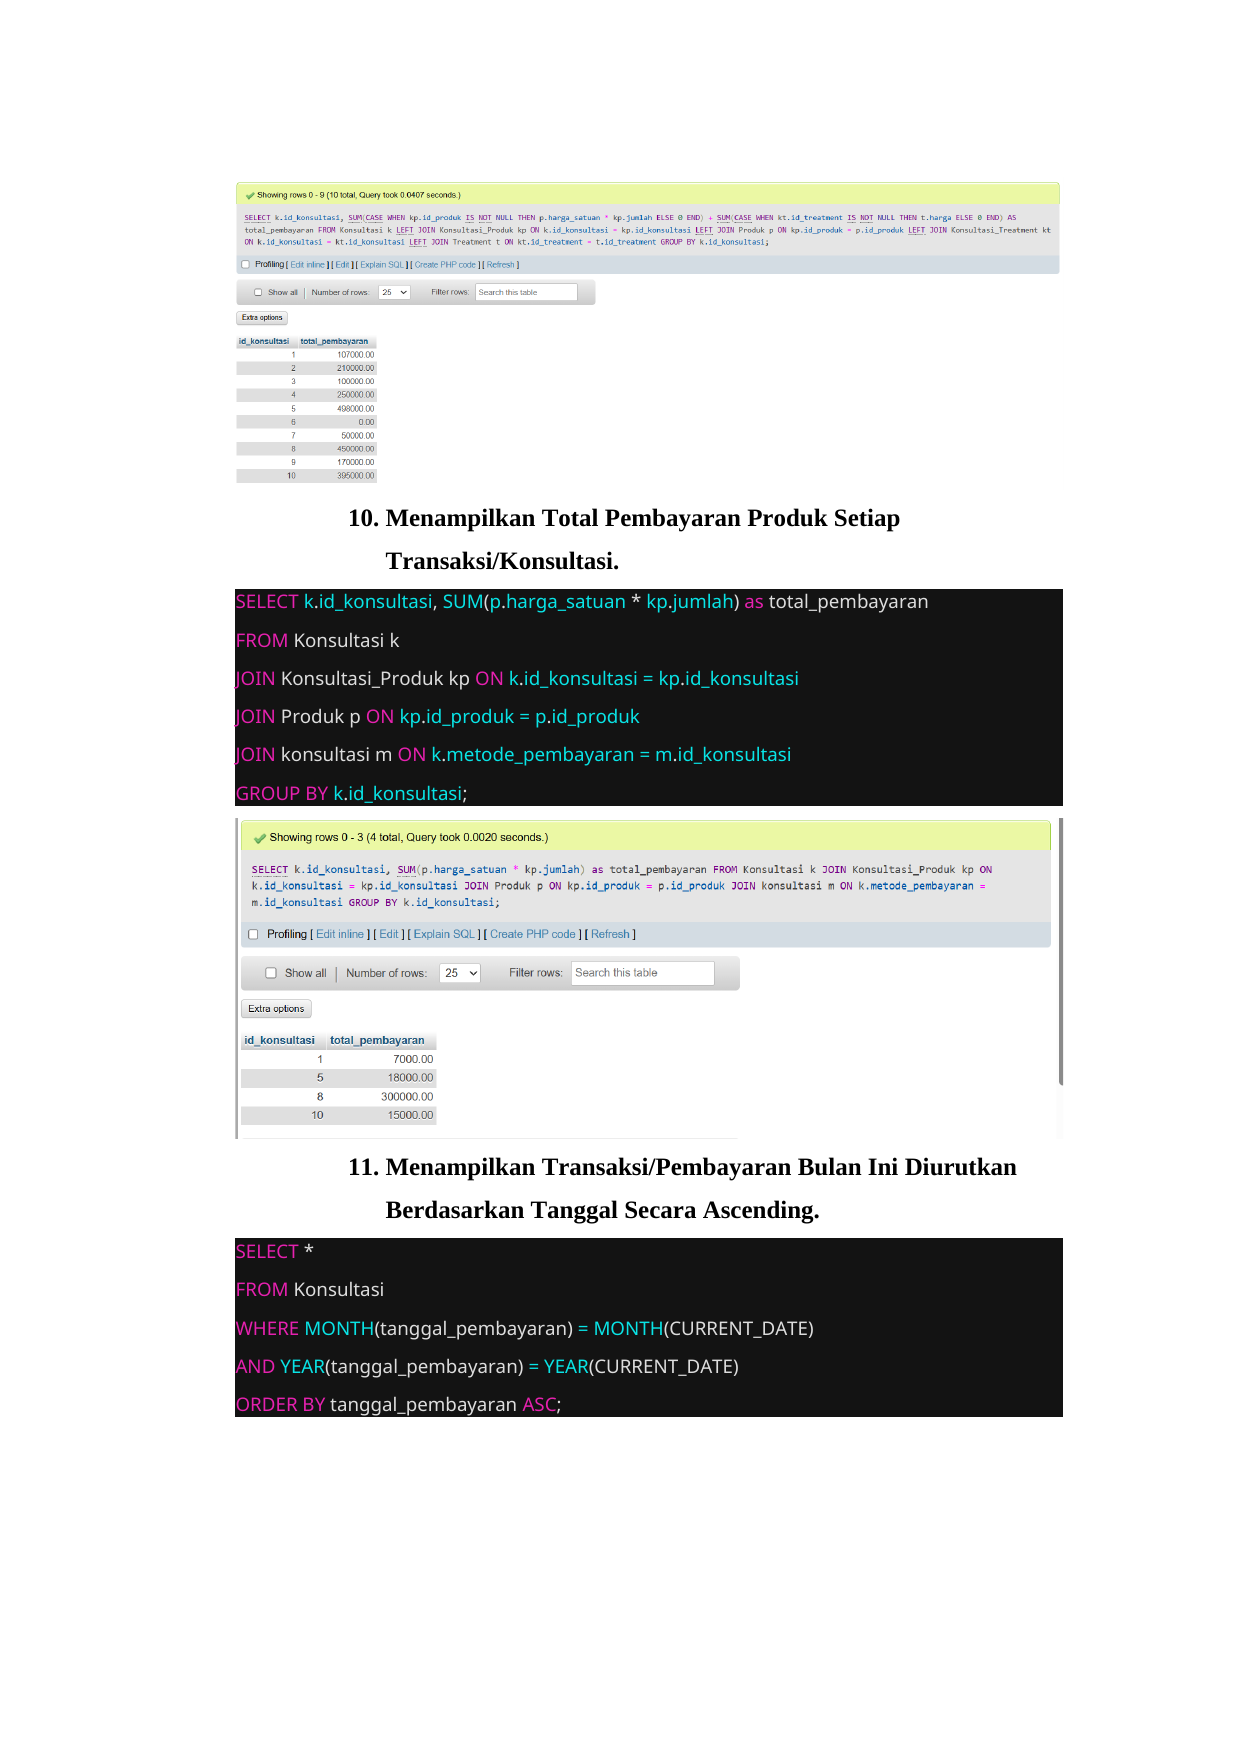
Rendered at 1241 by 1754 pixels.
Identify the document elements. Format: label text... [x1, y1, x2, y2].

text ORDER BY tanggal_pembayaran ASC; [235, 1391, 1063, 1417]
text FROM Konsultasi k [235, 627, 1063, 653]
text JOIN Produk p ON kp.id_produk = p.id_produk [235, 703, 1063, 729]
text JOIN konsultasi m ON k.metode_pembayaran = m.id_konsultasi [235, 742, 1063, 767]
text WHERE MONTH(tanggal_pembayaran) = MONTH(CURRENT_DATE) [235, 1315, 1063, 1340]
picture [235, 177, 1064, 490]
text AND YEAR(tanggal_pembayaran) = YEAR(CURRENT_DATE) [235, 1353, 1063, 1379]
text SELECT k.id_konsultasi, SUM(p.harga_satuan * kp.jumlah) as total_pembayaran [235, 589, 1063, 614]
text GROUP BY k.id_konsultasi; [235, 780, 1063, 806]
picture [235, 818, 1064, 1139]
text FROM Konsultasi [235, 1277, 1063, 1302]
list Menampilkan Transaksi/Pembayaran Bulan Ini Diurutkan Berdasarkan Tanggal Secara Ascending. [348, 1152, 1063, 1224]
list Menampilkan Total Pembayaran Produk Setiap Transaksi/Konsultasi. [348, 503, 1063, 574]
text JOIN Konsultasi_Produk kp ON k.id_konsultasi = kp.id_konsultasi [235, 665, 1063, 691]
text SELECT * [235, 1238, 1063, 1264]
